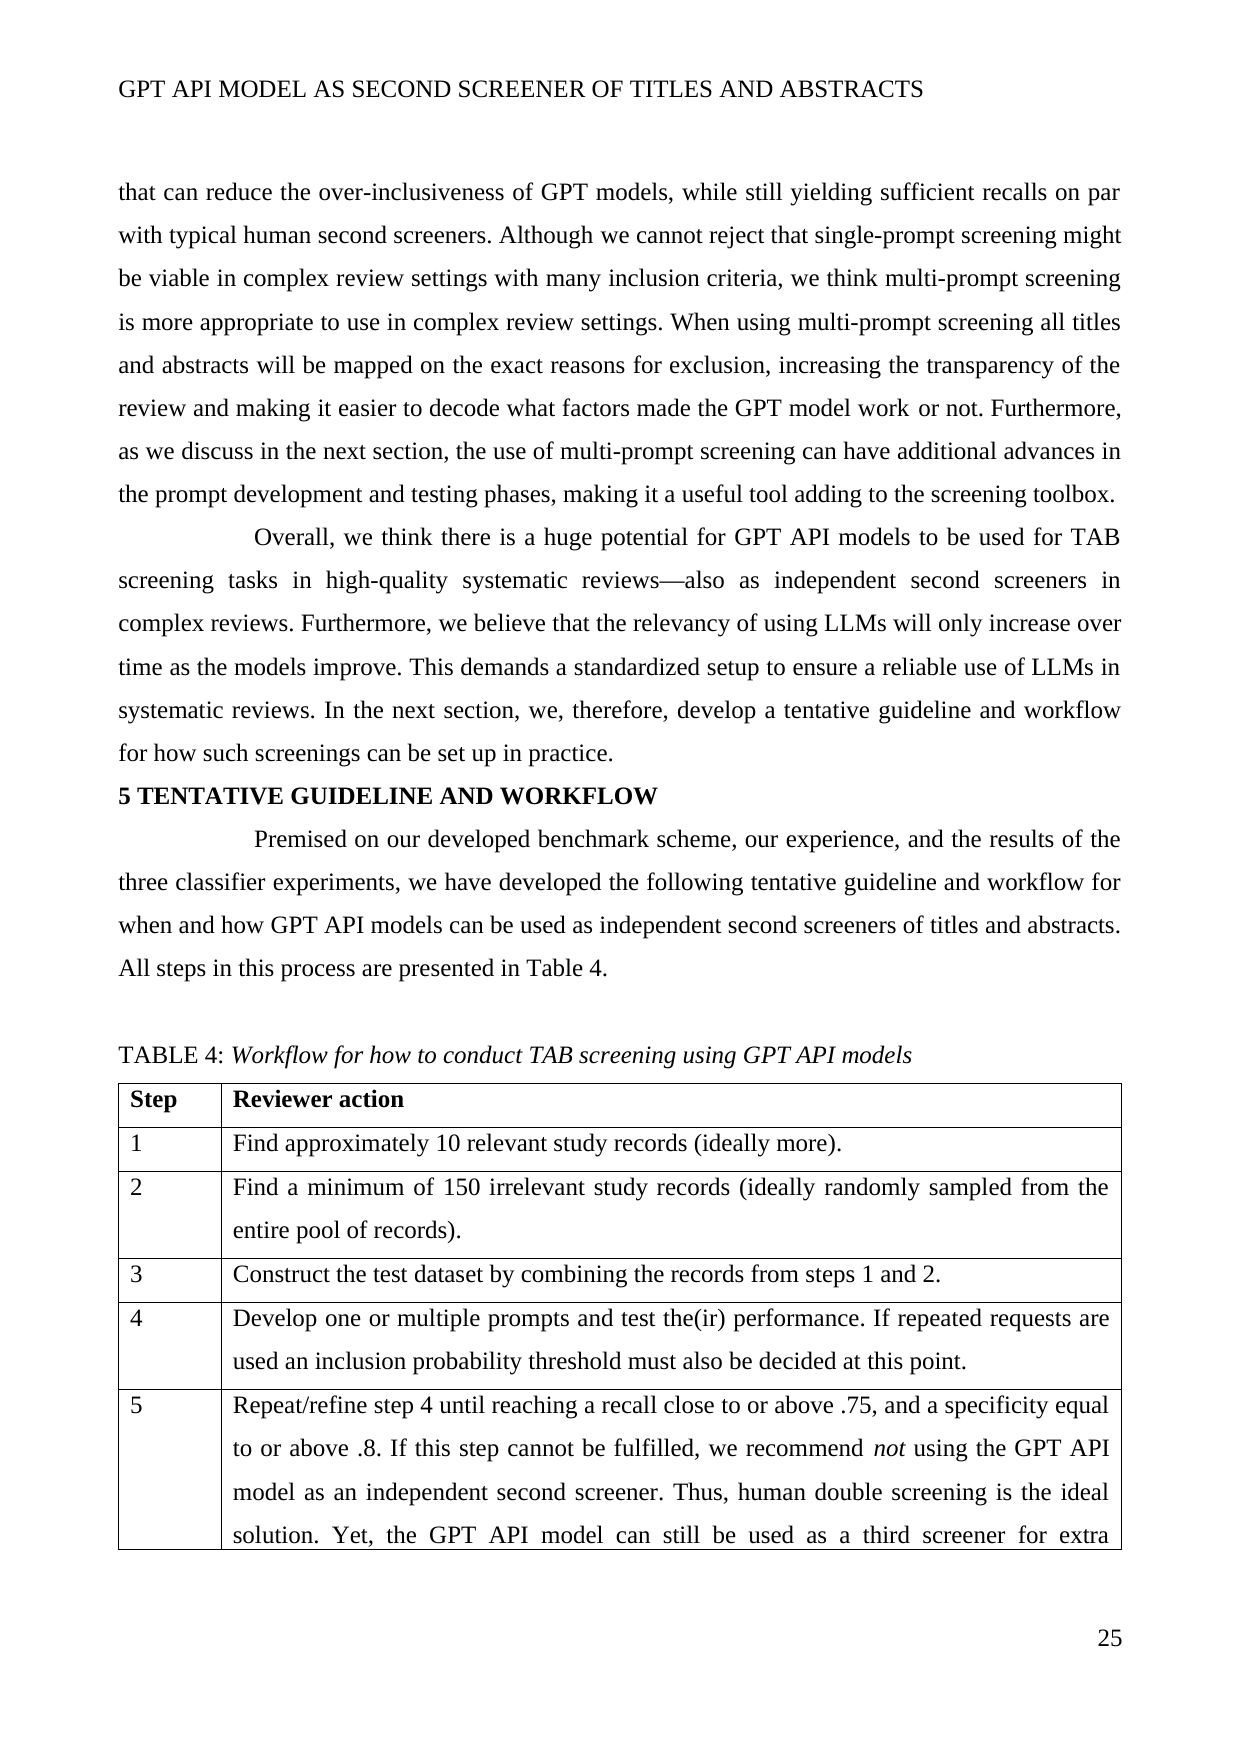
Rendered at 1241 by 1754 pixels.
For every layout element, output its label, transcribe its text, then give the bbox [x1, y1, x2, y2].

table_header Reviewer action [222, 1084, 1121, 1127]
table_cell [222, 1390, 1121, 1548]
text TABLE 4: Workflow for how to conduct TAB screening using GPT API models [118, 1040, 1122, 1068]
table_cell Develop one or multiple prompts and test the(ir) performance. If repeated requests are used an inclusion probability threshold must also be decided at this point. [222, 1303, 1121, 1389]
table_cell Find approximately 10 relevant study records (ideally more). [222, 1128, 1121, 1171]
table_cell 4 [119, 1303, 221, 1389]
table_cell 5 [119, 1390, 221, 1548]
text 5 TENTATIVE GUIDELINE AND WORKFLOW [118, 781, 1122, 810]
table_cell 3 [119, 1259, 221, 1302]
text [118, 177, 1122, 508]
table_cell Construct the test dataset by combining the records from steps 1 and 2. [222, 1259, 1121, 1302]
text Overall, we think there is a huge potential for GPT API models to be used for TAB screening tasks in high-quality systematic reviews—also as independent second screeners in complex reviews. Furthermore, we believe that the relevancy of using LLMs will only increase over time as the models improve. This demands a standardized setup to ensure a reliable use of LLMs in systematic reviews. In the next section, we, therefore, develop a tentative guideline and workflow for how such screenings can be set up in practice. [118, 522, 1122, 767]
table_header Step [119, 1084, 221, 1127]
table_cell Find a minimum of 150 irrelevant study records (ideally randomly sampled from the entire pool of records). [222, 1172, 1121, 1258]
table_cell 1 [119, 1128, 221, 1171]
table_cell 2 [119, 1172, 221, 1258]
text Premised on our developed benchmark scheme, our experience, and the results of the three classifier experiments, we have developed the following tentative guideline and workflow for when and how GPT API models can be used as independent second screeners of titles and abstracts. All steps in this process are presented in Table 4. [118, 824, 1122, 982]
